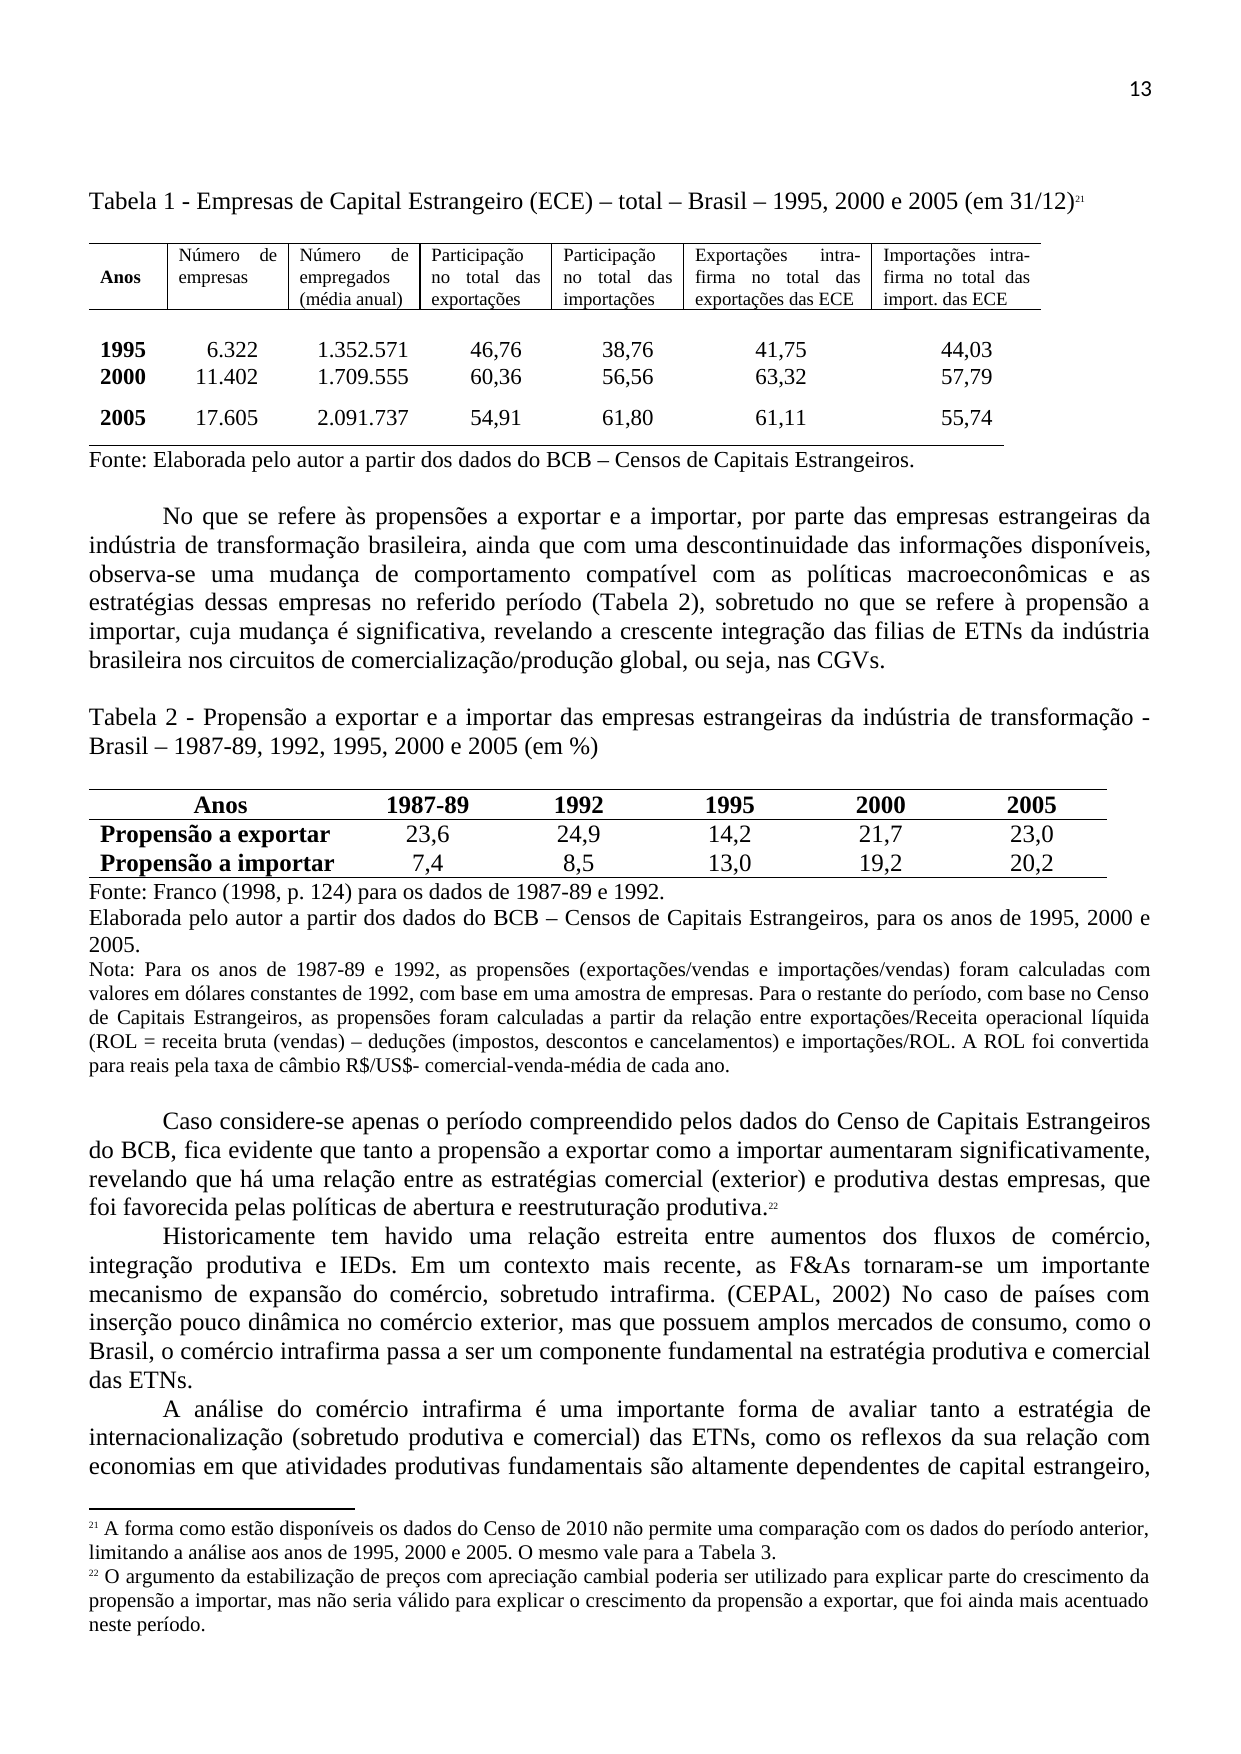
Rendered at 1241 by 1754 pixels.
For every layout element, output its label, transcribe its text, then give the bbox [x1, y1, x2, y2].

table_cell 11.402 [167, 363, 269, 404]
table_cell 7,4 [352, 848, 503, 877]
table_header Importações intra-firma no total das import. das ECE [872, 244, 1041, 309]
table_cell 21,7 [805, 820, 956, 848]
table_cell 2.091.737 [269, 404, 420, 445]
table_cell 2000 [89, 363, 167, 404]
table_cell 55,74 [897, 404, 1003, 445]
table_cell 23,0 [956, 820, 1107, 848]
text Tabela 1 - Empresas de Capital Estrangeiro (ECE) – total – Brasil – 1995, 2000 e 2005 (em 31/12) [89, 186, 1152, 214]
table_header Anos [89, 790, 352, 818]
table_cell 8,5 [503, 848, 654, 877]
text Caso considere-se apenas o período compreendido pelos dados do Censo de Capitais Estrangeiros do BCB, fica evidente que tanto a propensão a exportar como a importar aumentaram significativamente, revelando que há uma relação entre as estratégias comercial (exterior) e produtiva destas empresas, que foi favorecida pelas políticas de abertura e reestruturação produtiva. [89, 1106, 1152, 1221]
text Fonte: Franco (1998, p. 124) para os dados de 1987-89 e 1992. [89, 878, 1152, 904]
table_cell 1.352.571 [269, 310, 420, 363]
table_cell Propensão a exportar [89, 820, 352, 848]
text Historicamente tem havido uma relação estreita entre aumentos dos fluxos de comércio, integração produtiva e IEDs. Em um contexto mais recente, as F&As tornaram-se um importante mecanismo de expansão do comércio, sobretudo intrafirma. (CEPAL, 2002) No caso de países com inserção pouco dinâmica no comércio exterior, mas que possuem amplos mercados de consumo, como o Brasil, o comércio intrafirma passa a ser um componente fundamental na estratégia produtiva e comercial das ETNs. [89, 1221, 1152, 1394]
table_cell 1995 [89, 310, 167, 363]
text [89, 1394, 1152, 1480]
table_cell Propensão a importar [89, 848, 352, 877]
table_header 1995 [654, 790, 805, 818]
table_header Participação no total das exportações [421, 244, 551, 309]
table_header 1987-89 [352, 790, 503, 818]
table_header 2000 [805, 790, 956, 818]
table_header Anos [89, 244, 167, 309]
text No que se refere às propensões a exportar e a importar, por parte das empresas estrangeiras da indústria de transformação brasileira, ainda que com uma descontinuidade das informações disponíveis, observa-se uma mudança de comportamento compatível com as políticas macroeconômicas e as estratégias dessas empresas no referido período (Tabela 2), sobretudo no que se refere à propensão a importar, cuja mudança é significativa, revelando a crescente integração das filias de ETNs da indústria brasileira nos circuitos de comercialização/produção global, ou seja, nas CGVs. [89, 501, 1152, 674]
table_cell 61,11 [665, 404, 897, 445]
table_header Número de empregados (média anual) [289, 244, 419, 309]
table_cell 13,0 [654, 848, 805, 877]
table_cell 63,32 [665, 363, 897, 404]
table_cell 6.322 [167, 310, 269, 363]
table_cell 24,9 [503, 820, 654, 848]
table_header 1992 [503, 790, 654, 818]
table_cell 54,91 [420, 404, 533, 445]
text Tabela 2 - Propensão a exportar e a importar das empresas estrangeiras da indústria de transformação - Brasil – 1987-89, 1992, 1995, 2000 e 2005 (em %) [89, 702, 1152, 760]
table_header 2005 [956, 790, 1107, 818]
table_cell 14,2 [654, 820, 805, 848]
table_cell 41,75 [665, 310, 897, 363]
text Elaborada pelo autor a partir dos dados do BCB – Censos de Capitais Estrangeiros, para os anos de 1995, 2000 e 2005. [89, 904, 1152, 957]
text Nota: Para os anos de 1987-89 e 1992, as propensões (exportações/vendas e importações/vendas) foram calculadas com valores em dólares constantes de 1992, com base em uma amostra de empresas. Para o restante do período, com base no Censo de Capitais Estrangeiros, as propensões foram calculadas a partir da relação entre exportações/Receita operacional líquida (ROL = receita bruta (vendas) – deduções (impostos, descontos e cancelamentos) e importações/ROL. A ROL foi convertida para reais pela taxa de câmbio R$/US$- comercial-venda-média de cada ano. [89, 957, 1152, 1077]
table_cell 19,2 [805, 848, 956, 877]
table_header Participação no total das importações [552, 244, 683, 309]
table_header Exportações intra-firma no total das exportações das ECE [684, 244, 871, 309]
table_header Número de empresas [168, 244, 288, 309]
table_cell 23,6 [352, 820, 503, 848]
table_cell 38,76 [533, 310, 664, 363]
table_cell 17.605 [167, 404, 269, 445]
table_cell 57,79 [897, 363, 1003, 404]
table_cell 44,03 [897, 310, 1003, 363]
table_cell 61,80 [533, 404, 664, 445]
table_cell 56,56 [533, 363, 664, 404]
text Fonte: Elaborada pelo autor a partir dos dados do BCB – Censos de Capitais Estrangeiros. [89, 446, 1152, 472]
table_cell 60,36 [420, 363, 533, 404]
table_cell 20,2 [956, 848, 1107, 877]
table_cell 2005 [89, 404, 167, 445]
table_cell 1.709.555 [269, 363, 420, 404]
table_cell 46,76 [420, 310, 533, 363]
